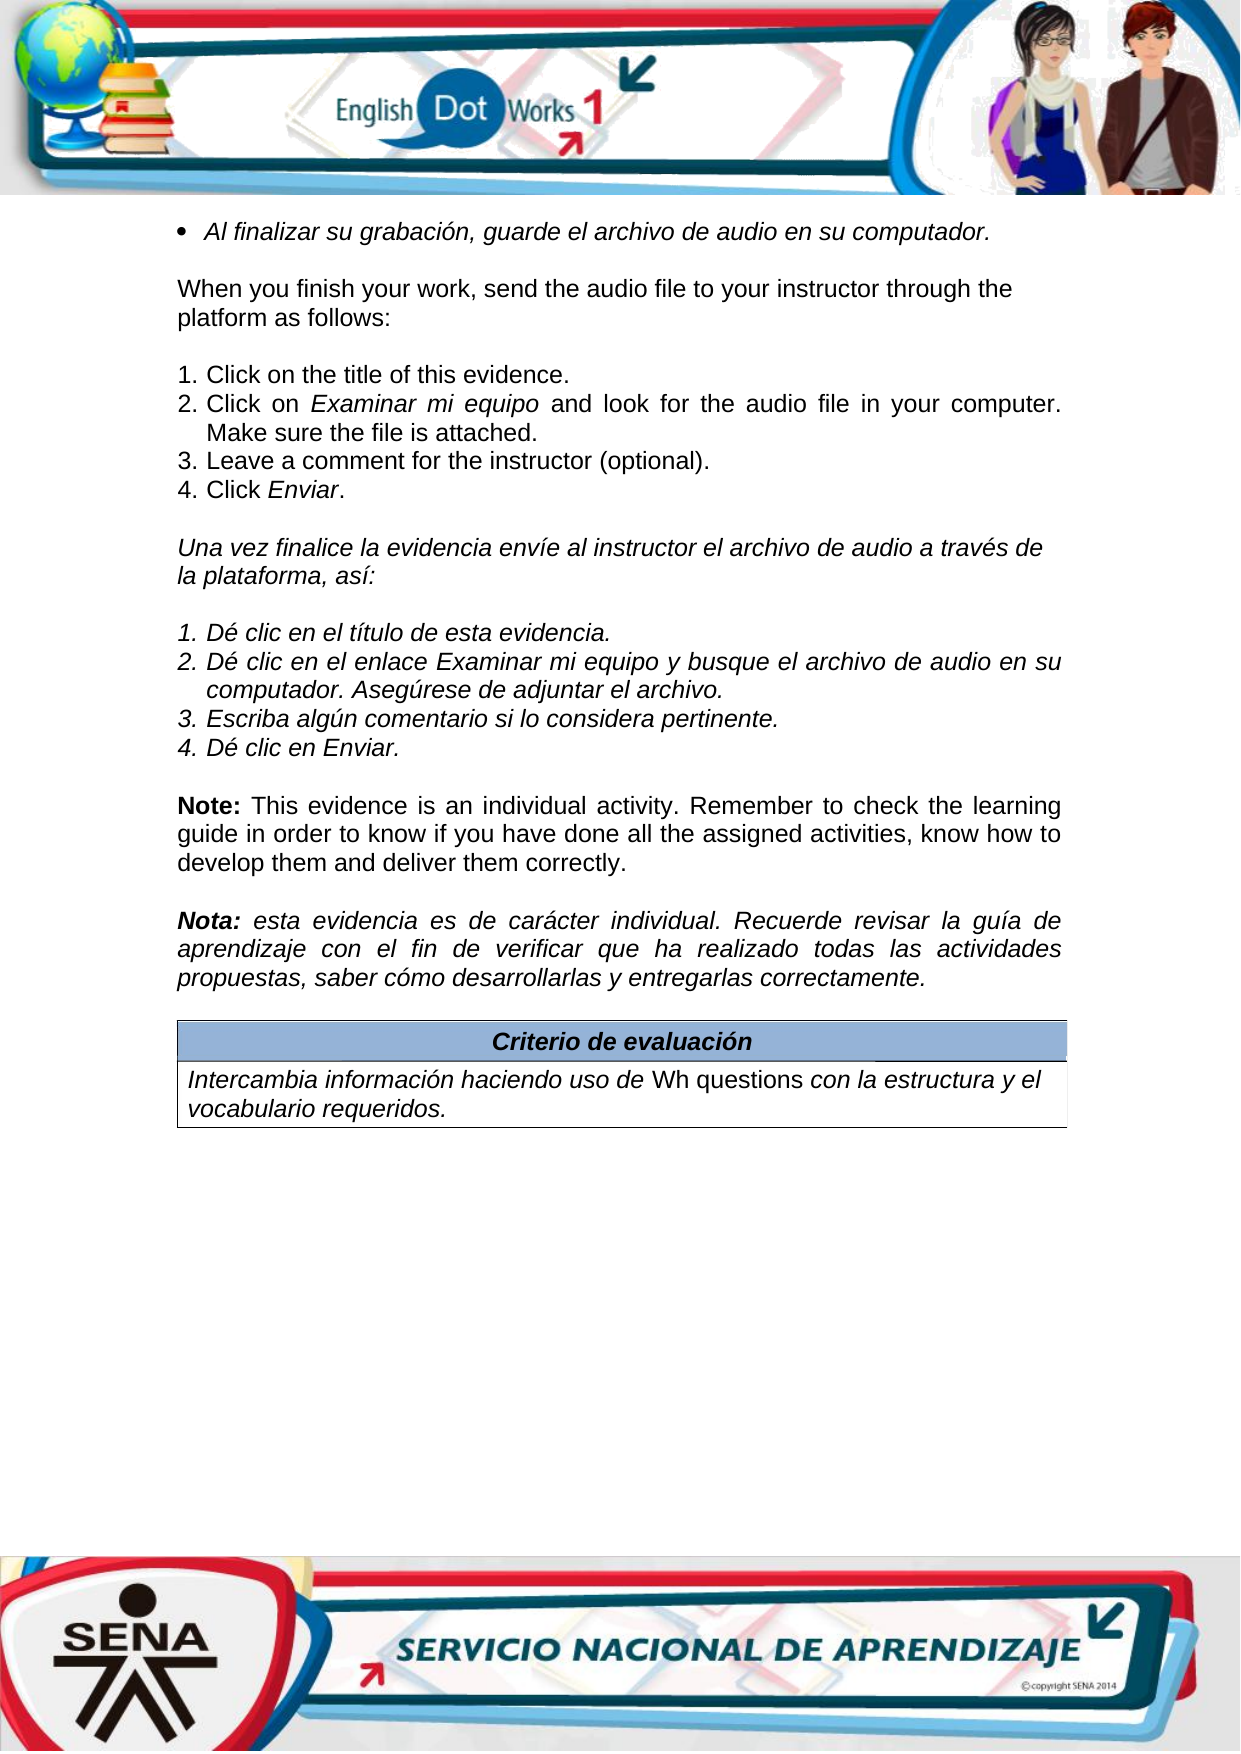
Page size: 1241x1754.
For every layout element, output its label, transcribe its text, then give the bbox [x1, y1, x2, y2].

text Una vez finalice la evidencia envíe al instructor el archivo de audio a través de la plataforma, así: [177, 534, 1063, 589]
picture [332, 163, 342, 167]
text Criterio de evaluación [492, 1027, 1063, 1056]
list Escriba algún comentario si lo considera pertinente. [177, 704, 1063, 733]
picture [176, 1020, 1068, 1128]
text Nota: esta evidencia es de carácter individual. Recuerde revisar la guía de aprendizaje con el fin de verificar que ha realizado todas las actividades propuestas, saber cómo desarrollarlas y entregarlas correctamente. [177, 907, 1063, 991]
text When you finish your work, send the audio file to your instructor through the platform as follows: [177, 275, 1063, 331]
list Click Enviar. [177, 475, 1063, 504]
list Dé clic en el enlace Examinar mi equipo y busque el archivo de audio en su computador. Asegúrese de adjuntar el archivo. [177, 648, 1063, 704]
list Leave a comment for the instructor (optional). [177, 446, 1063, 475]
picture [905, 187, 910, 195]
text  Al finalizar su grabación, guarde el archivo de audio en su computador. [177, 216, 1063, 245]
list Click on Examinar mi equipo and look for the audio file in your computer. Make sure the file is attached. [177, 390, 1063, 446]
text Intercambia información haciendo uso de Wh questions con la estructura y el vocabulario requeridos. [187, 1066, 1055, 1123]
list Click on the title of this evidence. [177, 360, 1063, 389]
list Dé clic en Enviar. [177, 733, 1063, 762]
picture [0, 0, 914, 195]
picture [104, 0, 1241, 195]
text Note: This evidence is an individual activity. Remember to check the learning guide in order to know if you have done all the assigned activities, know how to develop them and deliver them correctly. [177, 792, 1063, 876]
picture [0, 1556, 1241, 1751]
list Dé clic en el título de esta evidencia. [177, 618, 1063, 647]
